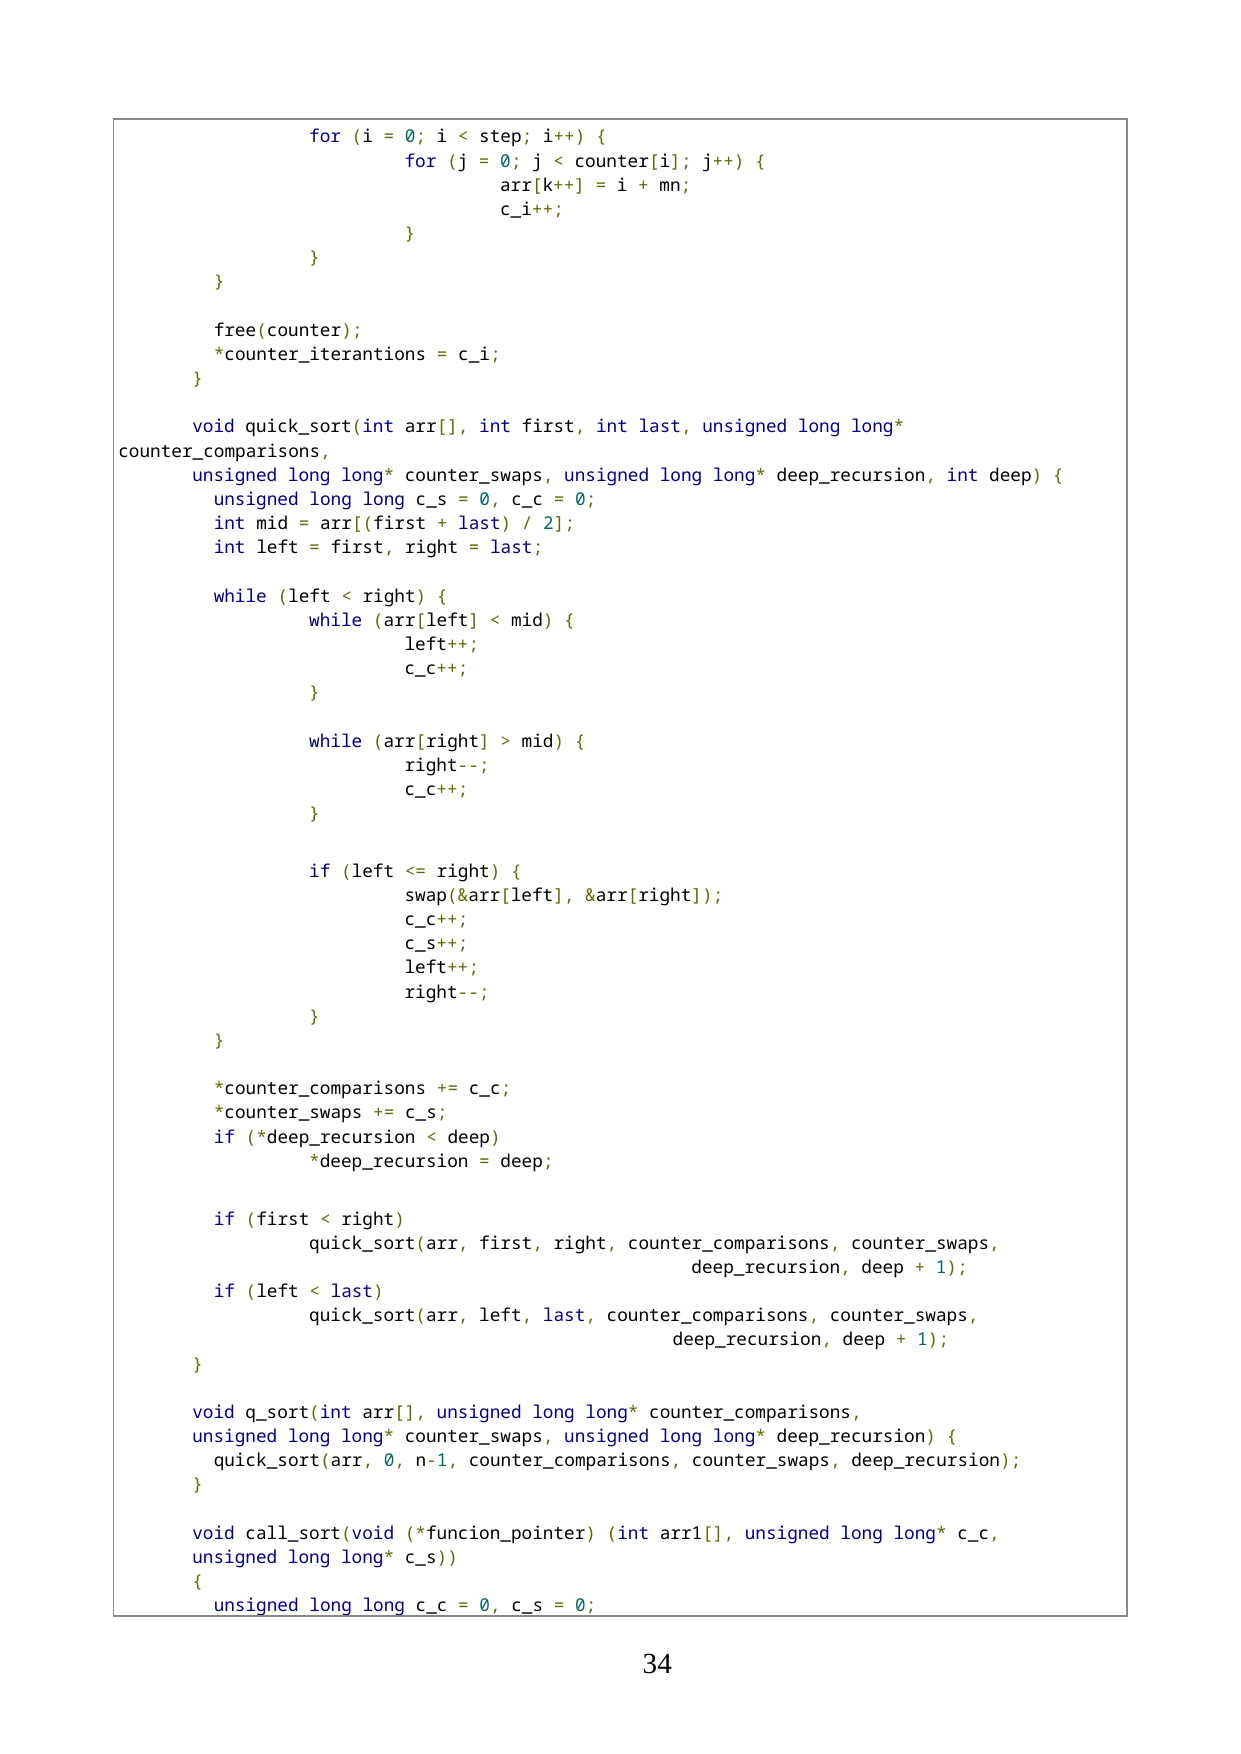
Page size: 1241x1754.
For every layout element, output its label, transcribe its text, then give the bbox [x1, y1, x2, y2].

text while (arr[right] > mid) { [118, 728, 1122, 752]
text unsigned long long c_c = 0, c_s = 0; [118, 1593, 1122, 1615]
text free(counter); [118, 317, 1122, 341]
text if (*deep_recursion < deep) [118, 1124, 1122, 1148]
text *counter_iterantions = c_i; [118, 341, 1122, 366]
text left++; [118, 631, 1122, 656]
text deep_recursion, deep + 1); [118, 1254, 1122, 1278]
text unsigned long long* counter_swaps, unsigned long long* deep_recursion, int deep) { [118, 462, 1122, 486]
text c_s++; [118, 931, 1122, 955]
text } [118, 1003, 1122, 1027]
text } [118, 269, 1122, 293]
text c_c++; [118, 656, 1122, 680]
text quick_sort(arr, 0, n-1, counter_comparisons, counter_swaps, deep_recursion); [118, 1448, 1122, 1472]
text arr[k++] = i + mn; [118, 172, 1122, 196]
text quick_sort(arr, first, right, counter_comparisons, counter_swaps, [118, 1230, 1122, 1254]
text int left = first, right = last; [118, 535, 1122, 559]
text } [118, 801, 1122, 825]
text quick_sort(arr, left, last, counter_comparisons, counter_swaps, [118, 1303, 1122, 1327]
text { [118, 1568, 1122, 1593]
text while (arr[left] < mid) { [118, 607, 1122, 631]
text right--; [118, 752, 1122, 776]
text } [118, 221, 1122, 245]
text c_c++; [118, 907, 1122, 931]
text c_c++; [118, 776, 1122, 801]
text } [118, 680, 1122, 704]
text unsigned long long* counter_swaps, unsigned long long* deep_recursion) { [118, 1423, 1122, 1448]
text swap(&arr[left], &arr[right]); [118, 882, 1122, 907]
text if (first < right) [118, 1206, 1122, 1230]
text *counter_swaps += c_s; [118, 1100, 1122, 1124]
text void call_sort(void (*funcion_pointer) (int arr1[], unsigned long long* c_c, [118, 1520, 1122, 1544]
text *counter_comparisons += c_c; [118, 1076, 1122, 1100]
text } [118, 1472, 1122, 1496]
text *deep_recursion = deep; [118, 1148, 1122, 1172]
text while (left < right) { [118, 583, 1122, 607]
text right--; [118, 979, 1122, 1003]
text unsigned long long* c_s)) [118, 1544, 1122, 1568]
text void quick_sort(int arr[], int first, int last, unsigned long long* counter_comparisons, [118, 414, 1122, 462]
text } [118, 1351, 1122, 1375]
text unsigned long long c_s = 0, c_c = 0; [118, 486, 1122, 511]
text deep_recursion, deep + 1); [118, 1327, 1122, 1351]
text void q_sort(int arr[], unsigned long long* counter_comparisons, [118, 1399, 1122, 1423]
text } [118, 245, 1122, 269]
text if (left <= right) { [118, 858, 1122, 882]
text } [118, 1027, 1122, 1052]
text left++; [118, 955, 1122, 979]
text int mid = arr[(first + last) / 2]; [118, 511, 1122, 535]
text for (i = 0; i < step; i++) { [114, 120, 1126, 148]
text for (j = 0; j < counter[i]; j++) { [118, 148, 1122, 172]
text } [118, 366, 1122, 390]
text c_i++; [118, 196, 1122, 221]
text if (left < last) [118, 1278, 1122, 1303]
